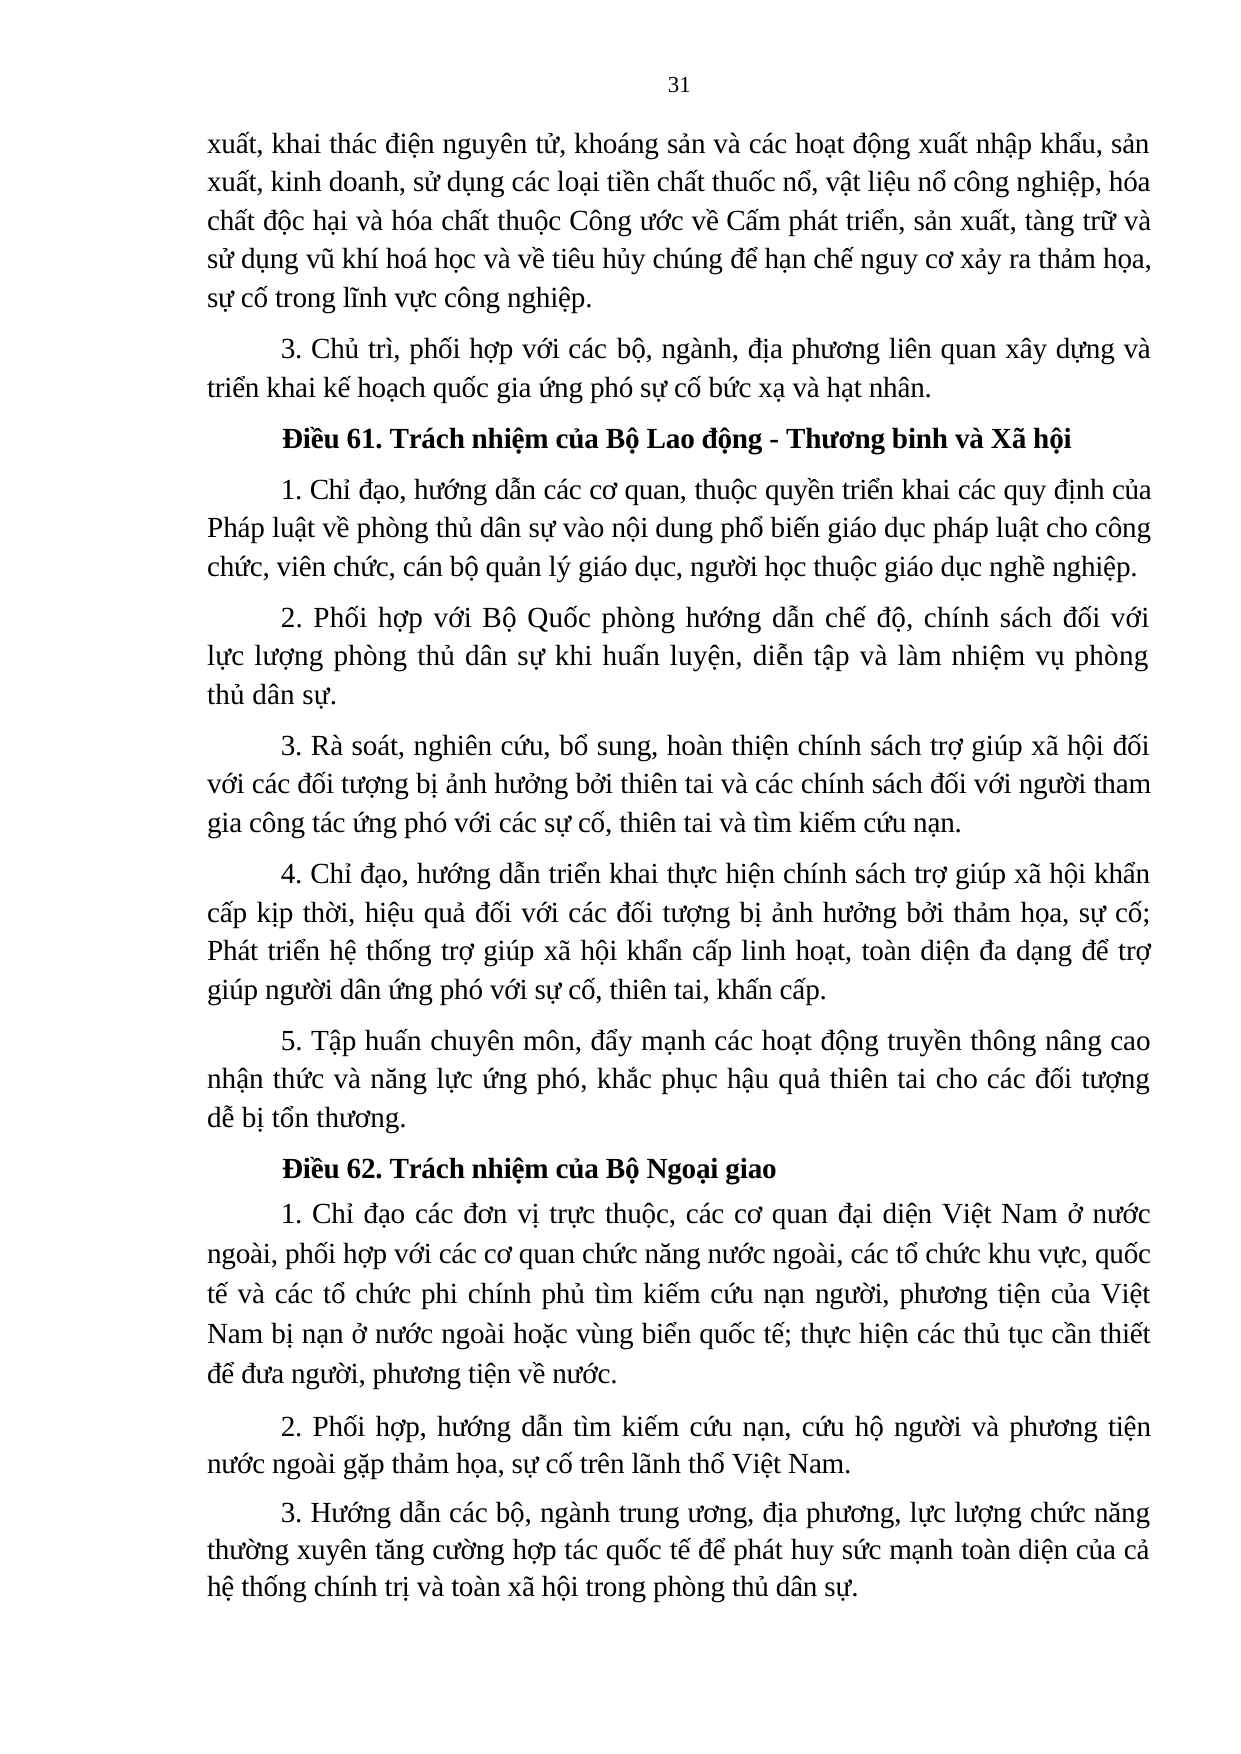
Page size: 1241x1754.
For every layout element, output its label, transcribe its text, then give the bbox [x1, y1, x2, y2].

text Điều 62. Trách nhiệm của Bộ Ngoại giao [207, 1151, 1152, 1184]
text 1. Chỉ đạo các đơn vị trực thuộc, các cơ quan đại diện Việt Nam ở nước ngoài, phối hợp với các cơ quan chức năng nước ngoài, các tổ chức khu vực, quốc tế và các tổ chức phi chính phủ tìm kiếm cứu nạn người, phương tiện của Việt Nam bị nạn ở nước ngoài hoặc vùng biển quốc tế; thực hiện các thủ tục cần thiết để đưa người, phương tiện về nước. [207, 1196, 1152, 1390]
text 2. Phối hợp, hướng dẫn tìm kiếm cứu nạn, cứu hộ người và phương tiện nước ngoài gặp thảm họa, sự cố trên lãnh thổ Việt Nam. [207, 1409, 1152, 1480]
text Điều 61. Trách nhiệm của Bộ Lao động - Thương binh và Xã hội [207, 421, 1152, 454]
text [207, 126, 1152, 314]
text 1. Chỉ đạo, hướng dẫn các cơ quan, thuộc quyền triển khai các quy định của Pháp luật về phòng thủ dân sự vào nội dung phổ biến giáo dục pháp luật cho công chức, viên chức, cán bộ quản lý giáo dục, người học thuộc giáo dục nghề nghiệp. [207, 472, 1152, 582]
text 2. Phối hợp với Bộ Quốc phòng hướng dẫn chế độ, chính sách đối với lực lượng phòng thủ dân sự khi huấn luyện, diễn tập và làm nhiệm vụ phòng thủ dân sự. [207, 600, 1152, 711]
text 3. Chủ trì, phối hợp với các bộ, ngành, địa phương liên quan xây dựng và triển khai kế hoạch quốc gia ứng phó sự cố bức xạ và hạt nhân. [207, 331, 1152, 403]
text 3. Rà soát, nghiên cứu, bổ sung, hoàn thiện chính sách trợ giúp xã hội đối với các đối tượng bị ảnh hưởng bởi thiên tai và các chính sách đối với người tham gia công tác ứng phó với các sự cố, thiên tai và tìm kiếm cứu nạn. [207, 728, 1152, 839]
text 5. Tập huấn chuyên môn, đẩy mạnh các hoạt động truyền thông nâng cao nhận thức và năng lực ứng phó, khắc phục hậu quả thiên tai cho các đối tượng dễ bị tổn thương. [207, 1023, 1152, 1133]
text 4. Chỉ đạo, hướng dẫn triển khai thực hiện chính sách trợ giúp xã hội khẩn cấp kịp thời, hiệu quả đối với các đối tượng bị ảnh hưởng bởi thảm họa, sự cố; Phát triển hệ thống trợ giúp xã hội khẩn cấp linh hoạt, toàn diện đa dạng để trợ giúp người dân ứng phó với sự cố, thiên tai, khấn cấp. [207, 856, 1152, 1005]
text 3. Hướng dẫn các bộ, ngành trung ương, địa phương, lực lượng chức năng thường xuyên tăng cường hợp tác quốc tế để phát huy sức mạnh toàn diện của cả hệ thống chính trị và toàn xã hội trong phòng thủ dân sự. [207, 1496, 1152, 1603]
